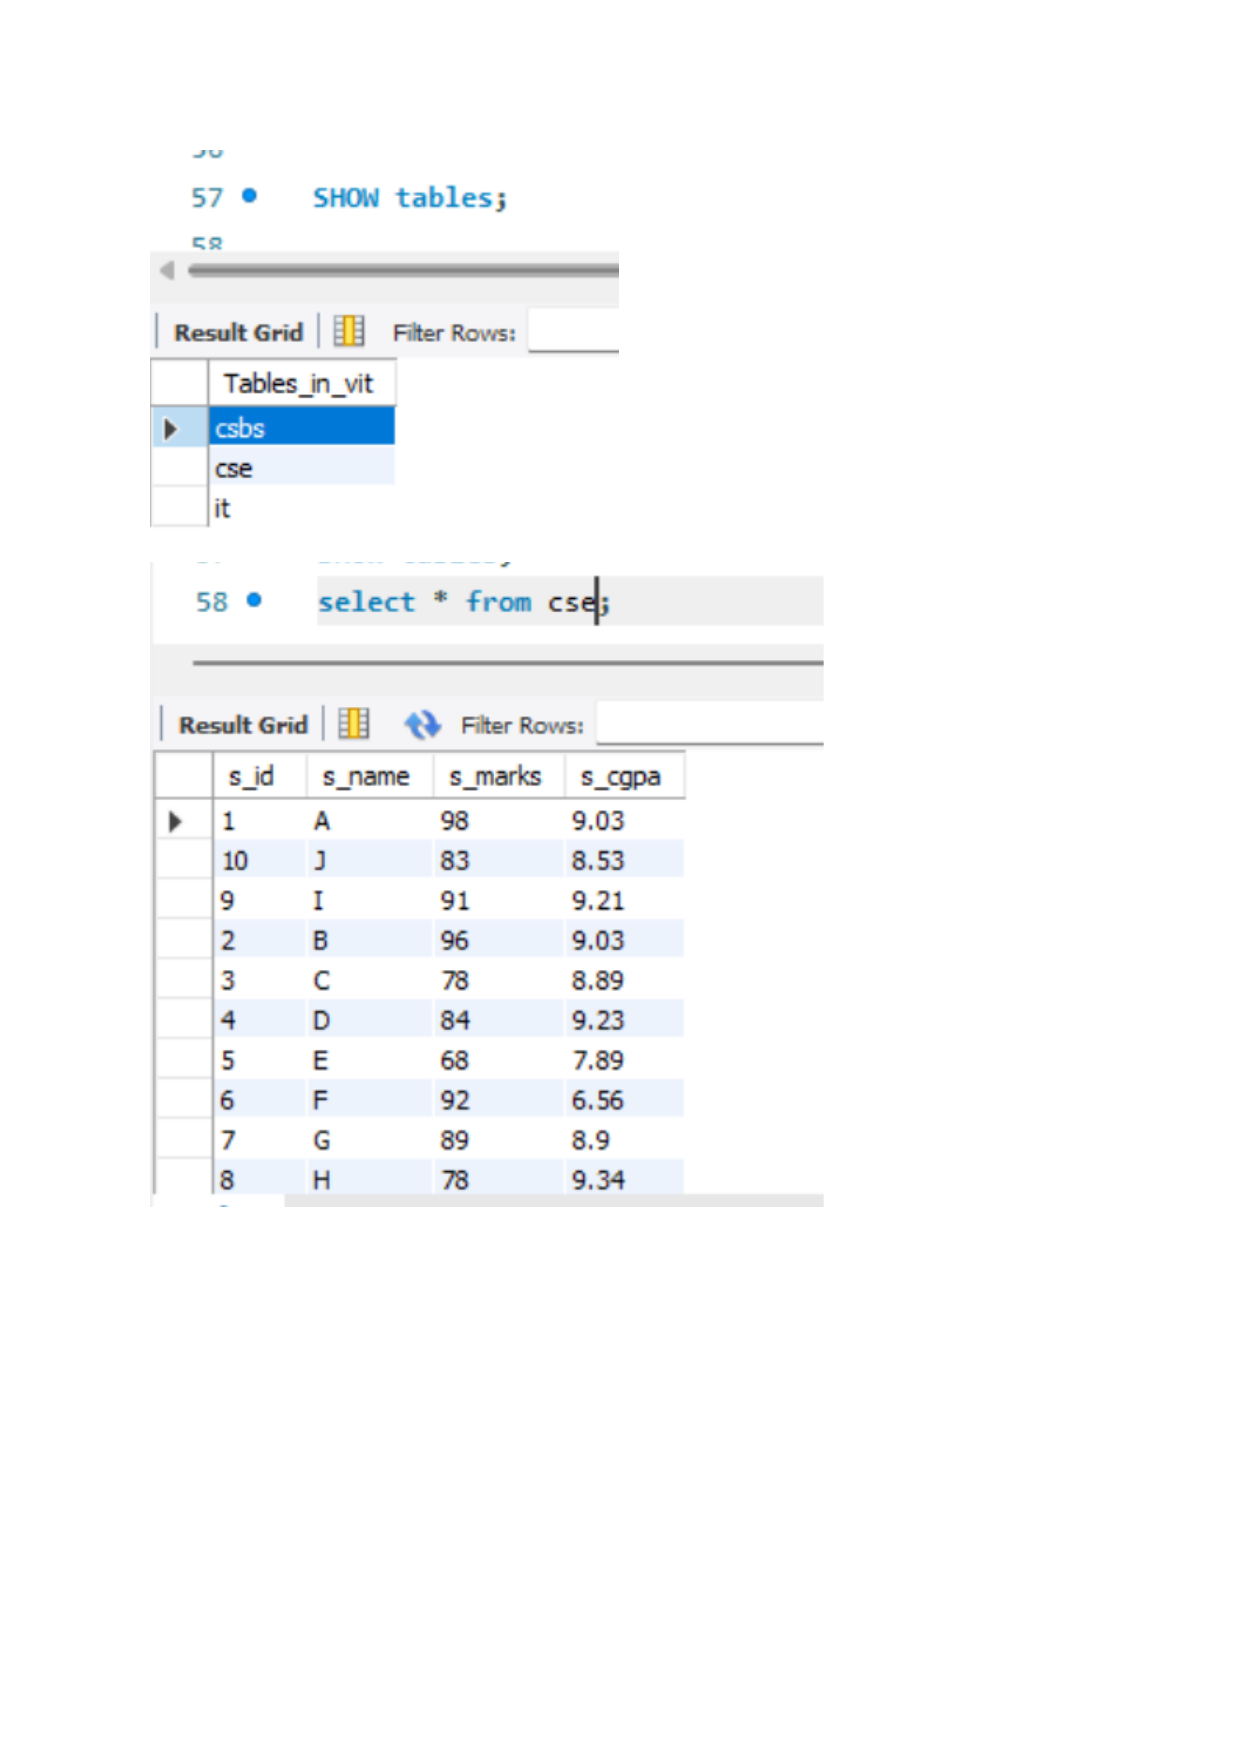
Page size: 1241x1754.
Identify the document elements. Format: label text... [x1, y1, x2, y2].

picture [150, 150, 619, 558]
picture [150, 562, 824, 1207]
